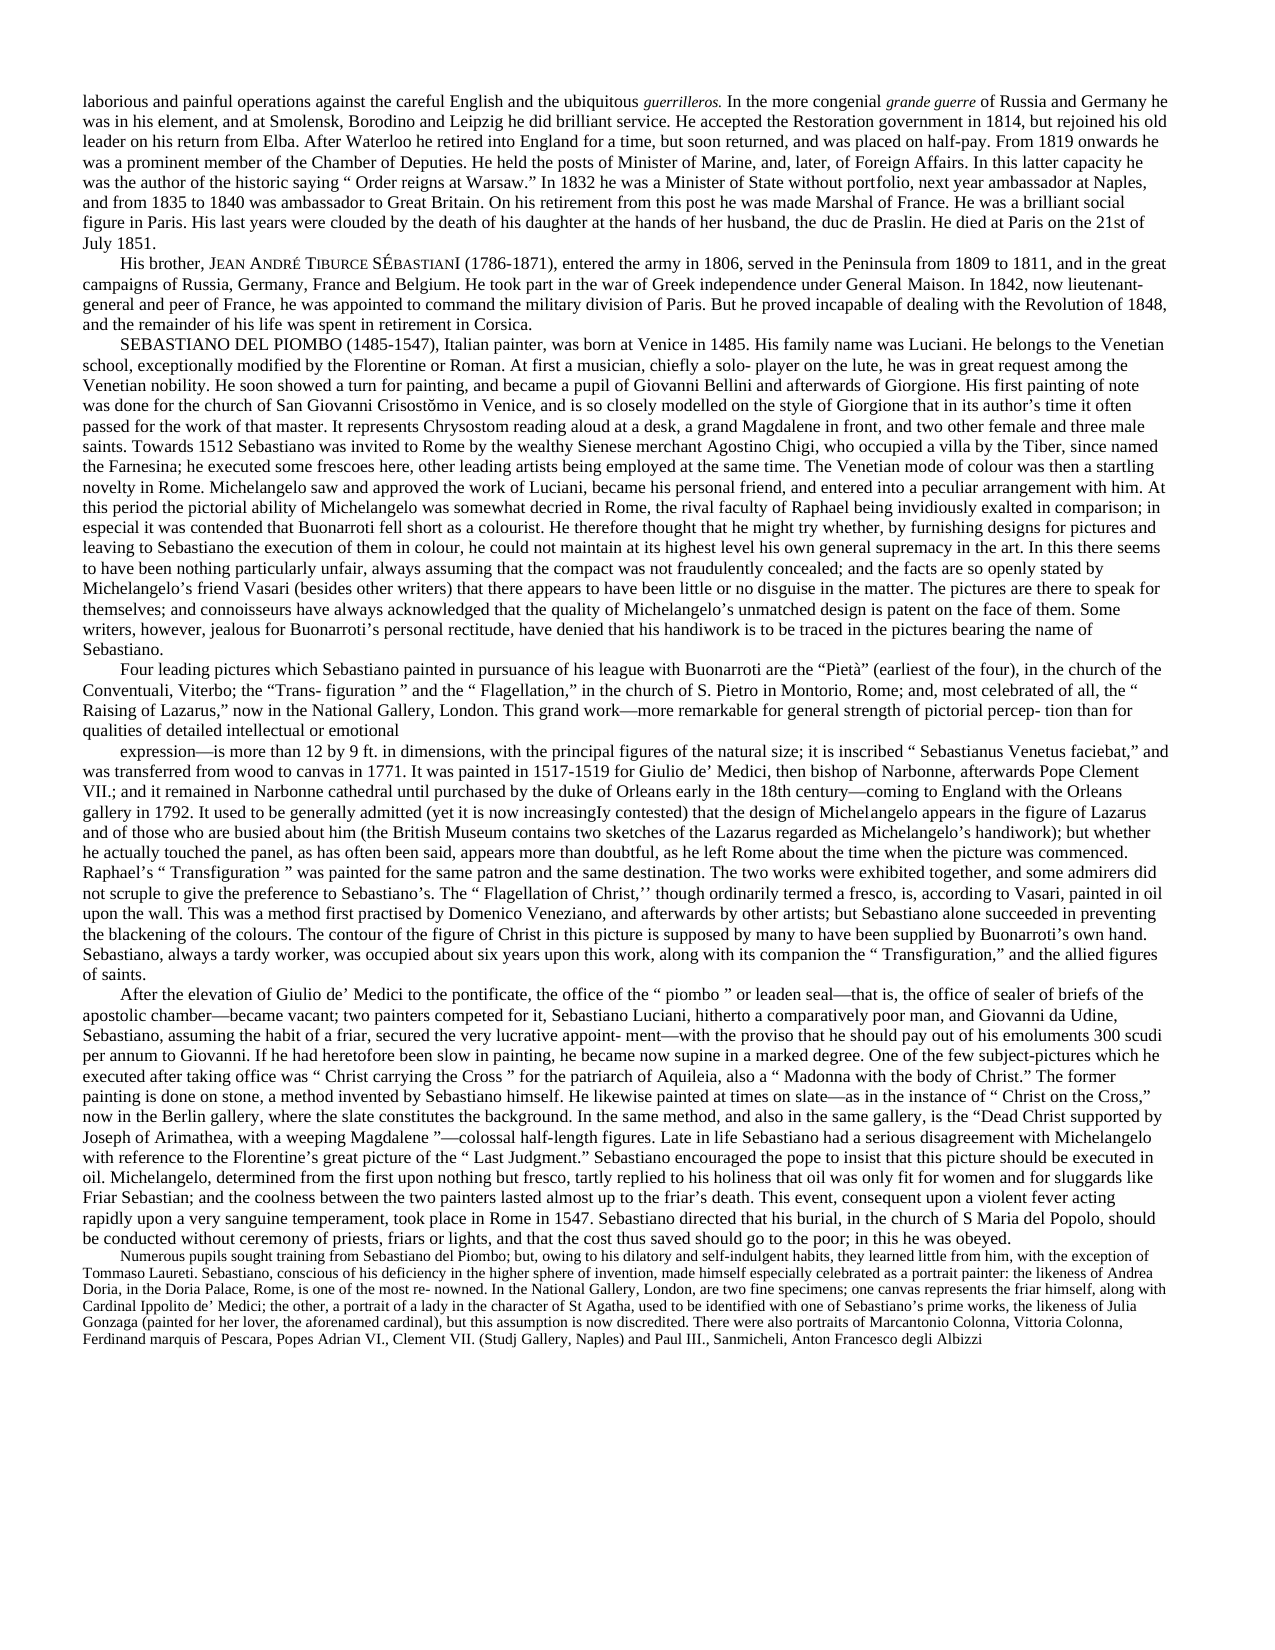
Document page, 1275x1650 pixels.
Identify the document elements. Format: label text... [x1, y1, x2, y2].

text Numerous pupils sought training from Sebastiano del Piombo; but, owing to his dilatory and self-indulgent habits, they learned little from him, with the exception of Tommaso Laureti. Sebastiano, conscious of his deficiency in the higher sphere of invention, made himself especially celebrated as a portrait painter: the likeness of Andrea Doria, in the Doria Palace, Rome, is one of the most re- nowned. In the National Gallery, London, are two fine specimens; one canvas represents the friar himself, along with Cardinal Ippolito de’ Medici; the other, a portrait of a lady in the character of St Agatha, used to be identified with one of Sebastiano’s prime works, the likeness of Julia Gonzaga (painted for her lover, the aforenamed cardinal), but this assumption is now discredited. There were also portraits of Marcantonio Colonna, Vittoria Colonna, Ferdinand marquis of Pescara, Popes Adrian VI., Clement VII. (Studj Gallery, Naples) and Paul III., Sanmicheli, Anton Francesco degli Albizzi [82, 1248, 1171, 1348]
text His brother, Jean André Tiburce SÉbastianI (1786-1871), entered the army in 1806, served in the Peninsula from 1809 to 1811, and in the great campaigns of Russia, Germany, France and Belgium. He took part in the war of Greek independence under General Maison. In 1842, now lieutenant-general and peer of France, he was appointed to command the military division of Paris. But he proved incapable of dealing with the Revolution of 1848, and the remainder of his life was spent in retirement in Corsica. [82, 253, 1171, 334]
text laborious and painful operations against the careful English and the ubiquitous guerrilleros. In the more congenial grande guerre of Russia and Germany he was in his element, and at Smolensk, Borodino and Leipzig he did brilliant service. He accepted the Restoration government in 1814, but rejoined his old leader on his return from Elba. After Waterloo he retired into England for a time, but soon returned, and was placed on half-pay. From 1819 onwards he was a prominent member of the Chamber of Deputies. He held the posts of Minister of Marine, and, later, of Foreign Affairs. In this latter capacity he was the author of the historic saying “ Order reigns at Warsaw.” In 1832 he was a Minister of State without portfolio, next year ambassador at Naples, and from 1835 to 1840 was ambassador to Great Britain. On his retirement from this post he was made Marshal of France. He was a brilliant social figure in Paris. His last years were clouded by the death of his daughter at the hands of her husband, the duc de Praslin. He died at Paris on the 21st of July 1851. [82, 91, 1171, 253]
text Four leading pictures which Sebastiano painted in pursuance of his league with Buonarroti are the “Pietà” (earliest of the four), in the church of the Conventuali, Viterbo; the “Trans- figuration ” and the “ Flagellation,” in the church of S. Pietro in Montorio, Rome; and, most celebrated of all, the “ Raising of Lazarus,” now in the National Gallery, London. This grand work—more remarkable for general strength of pictorial percep- tion than for qualities of detailed intellectual or emotional [82, 659, 1171, 741]
text expression—is more than 12 by 9 ft. in dimensions, with the principal figures of the natural size; it is inscribed “ Sebastianus Venetus faciebat,” and was transferred from wood to canvas in 1771. It was painted in 1517-1519 for Giulio de’ Medici, then bishop of Narbonne, afterwards Pope Clement VII.; and it remained in Narbonne cathedral until purchased by the duke of Orleans early in the 18th century—coming to England with the Orleans gallery in 1792. It used to be generally admitted (yet it is now increasingIy contested) that the design of Michelangelo appears in the figure of Lazarus and of those who are busied about him (the British Museum contains two sketches of the Lazarus regarded as Michelangelo’s handiwork); but whether he actually touched the panel, as has often been said, appears more than doubtful, as he left Rome about the time when the picture was commenced. Raphael’s “ Transfiguration ” was painted for the same patron and the same destination. The two works were exhibited together, and some admirers did not scruple to give the preference to Sebastiano’s. The “ Flagellation of Christ,’’ though ordinarily termed a fresco, is, according to Vasari, painted in oil upon the wall. This was a method first practised by Domenico Veneziano, and afterwards by other artists; but Sebastiano alone succeeded in preventing the blackening of the colours. The contour of the figure of Christ in this picture is supposed by many to have been supplied by Buonarroti’s own hand. Sebastiano, always a tardy worker, was occupied about six years upon this work, along with its companion the “ Transfiguration,” and the allied figures of saints. [82, 741, 1171, 984]
text After the elevation of Giulio de’ Medici to the pontificate, the office of the “ piombo ” or leaden seal—that is, the office of sealer of briefs of the apostolic chamber—became vacant; two painters competed for it, Sebastiano Luciani, hitherto a comparatively poor man, and Giovanni da Udine, Sebastiano, assuming the habit of a friar, secured the very lucrative appoint- ment—with the proviso that he should pay out of his emoluments 300 scudi per annum to Giovanni. If he had heretofore been slow in painting, he became now supine in a marked degree. One of the few subject-pictures which he executed after taking office was “ Christ carrying the Cross ” for the patriarch of Aquileia, also a “ Madonna with the body of Christ.” The former painting is done on stone, a method invented by Sebastiano himself. He likewise painted at times on slate—as in the instance of “ Christ on the Cross,” now in the Berlin gallery, where the slate constitutes the background. In the same method, and also in the same gallery, is the “Dead Christ supported by Joseph of Arimathea, with a weeping Magdalene ”—colossal half-length figures. Late in life Sebastiano had a serious disagreement with Michelangelo with reference to the Florentine’s great picture of the “ Last Judgment.” Sebastiano encouraged the pope to insist that this picture should be executed in oil. Michelangelo, determined from the first upon nothing but fresco, tartly replied to his holiness that oil was only fit for women and for sluggards like Friar Sebastian; and the coolness between the two painters lasted almost up to the friar’s death. This event, consequent upon a violent fever acting rapidly upon a very sanguine temperament, took place in Rome in 1547. Sebastiano directed that his burial, in the church of S Maria del Popolo, should be conducted without ceremony of priests, friars or lights, and that the cost thus saved should go to the poor; in this he was obeyed. [82, 984, 1171, 1248]
text SEBASTIANO DEL PIOMBO (1485-1547), Italian painter, was born at Venice in 1485. His family name was Luciani. He belongs to the Venetian school, exceptionally modified by the Florentine or Roman. At first a musician, chiefly a solo- player on the lute, he was in great request among the Venetian nobility. He soon showed a turn for painting, and became a pupil of Giovanni Bellini and afterwards of Giorgione. His first painting of note was done for the church of San Giovanni Crisostŏmo in Venice, and is so closely modelled on the style of Giorgione that in its author’s time it often passed for the work of that master. It represents Chrysostom reading aloud at a desk, a grand Magdalene in front, and two other female and three male saints. Towards 1512 Sebastiano was invited to Rome by the wealthy Sienese merchant Agostino Chigi, who occupied a villa by the Tiber, since named the Farnesina; he executed some frescoes here, other leading artists being employed at the same time. The Venetian mode of colour was then a startling novelty in Rome. Michelangelo saw and approved the work of Luciani, became his personal friend, and entered into a peculiar arrangement with him. At this period the pictorial ability of Michelangelo was somewhat decried in Rome, the rival faculty of Raphael being invidiously exalted in comparison; in especial it was contended that Buonarroti fell short as a colourist. He therefore thought that he might try whether, by furnishing designs for pictures and leaving to Sebastiano the execution of them in colour, he could not maintain at its highest level his own general supremacy in the art. In this there seems to have been nothing particularly unfair, always assuming that the compact was not fraudulently concealed; and the facts are so openly stated by Michelangelo’s friend Vasari (besides other writers) that there appears to have been little or no disguise in the matter. The pictures are there to speak for themselves; and connoisseurs have always acknowledged that the quality of Michelangelo’s unmatched design is patent on the face of them. Some writers, however, jealous for Buonarroti’s personal rectitude, have denied that his handiwork is to be traced in the pictures bearing the name of Sebastiano. [82, 334, 1171, 659]
